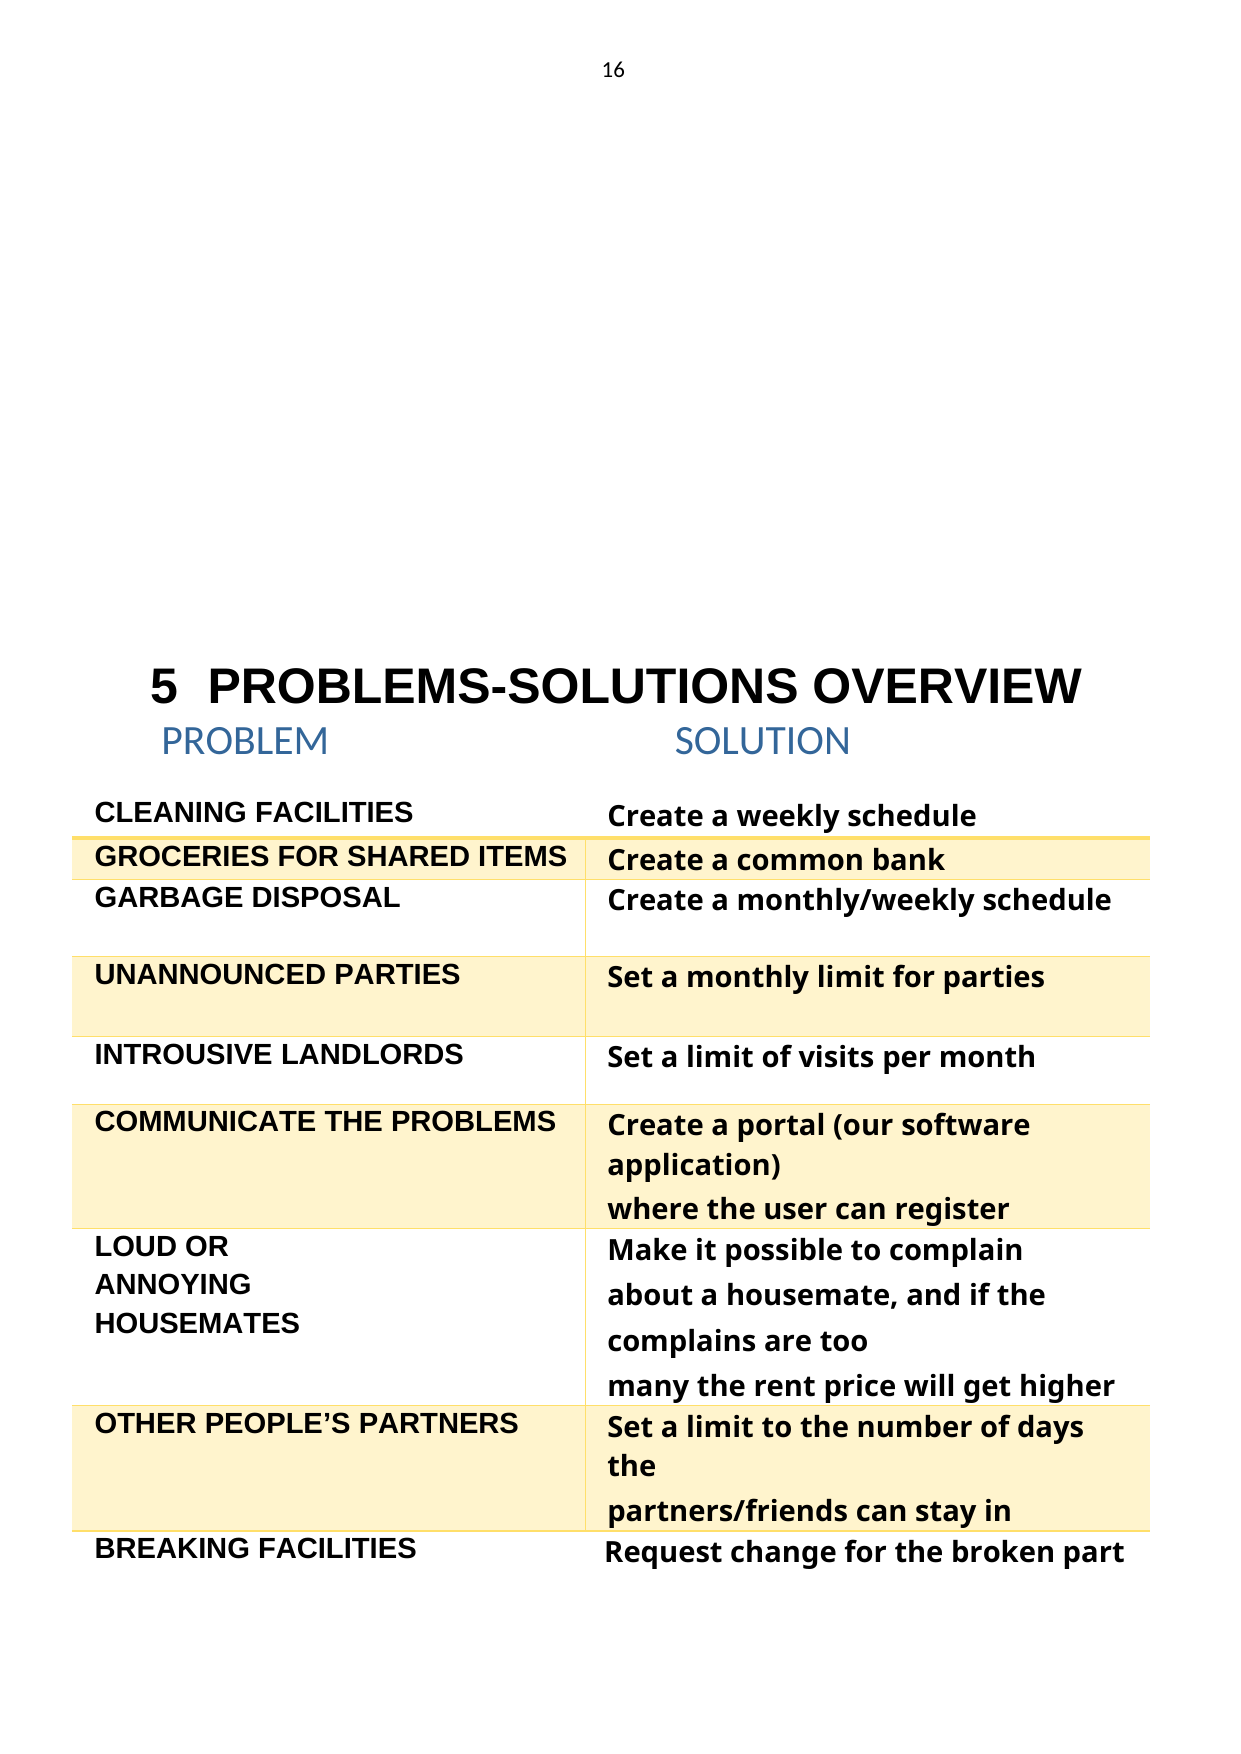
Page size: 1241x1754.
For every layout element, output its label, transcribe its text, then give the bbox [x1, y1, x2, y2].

table_cell Set a limit to the number of days the partners/friends can stay in [586, 1406, 1150, 1530]
table_cell Create a common bank [586, 840, 1150, 879]
table_cell Request change for the broken part [585, 1532, 1150, 1576]
table_cell Create a portal (our software application) where the user can register [586, 1105, 1150, 1228]
table_cell OTHER PEOPLE’S PARTNERS [72, 1406, 585, 1530]
table_header Create a weekly schedule [585, 795, 1150, 836]
text PROBLEM SOLUTION [161, 714, 1240, 764]
table_cell Create a monthly/weekly schedule [586, 880, 1150, 956]
table_cell GROCERIES FOR SHARED ITEMS [72, 840, 585, 879]
table_header CLEANING FACILITIES [72, 795, 585, 836]
table_cell Set a limit of visits per month [586, 1037, 1150, 1104]
table_cell UNANNOUNCED PARTIES [72, 957, 585, 1036]
table_cell COMMUNICATE THE PROBLEMS [72, 1105, 585, 1228]
table_cell LOUD OR ANNOYING HOUSEMATES [72, 1229, 585, 1405]
table_cell Make it possible to complain about a housemate, and if the complains are too many the rent price will get higher [586, 1229, 1150, 1405]
table_cell Set a monthly limit for parties [586, 957, 1150, 1036]
subtitle PROBLEMS-SOLUTIONS OVERVIEW [150, 656, 1240, 714]
table_cell BREAKING FACILITIES [72, 1532, 585, 1576]
table_cell INTROUSIVE LANDLORDS [72, 1037, 585, 1104]
table_cell GARBAGE DISPOSAL [72, 880, 585, 956]
